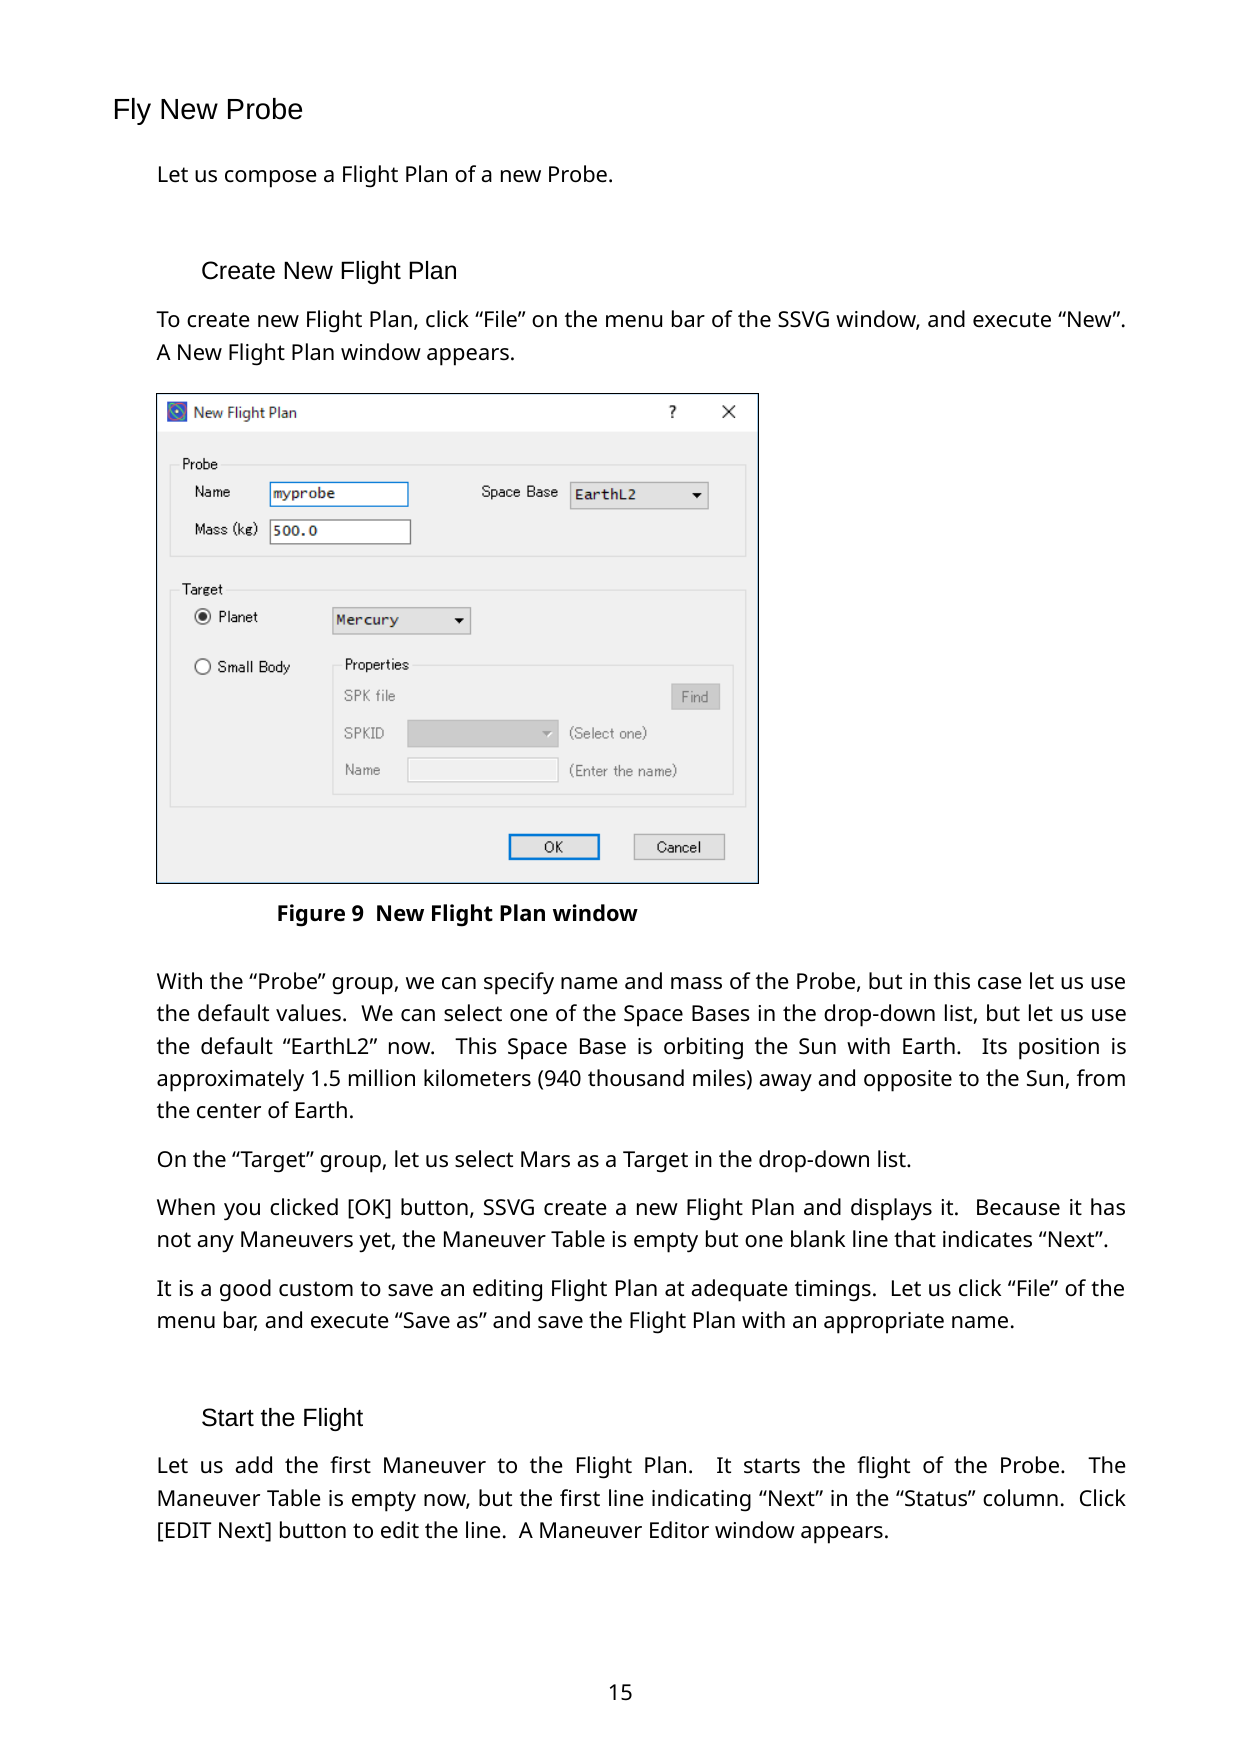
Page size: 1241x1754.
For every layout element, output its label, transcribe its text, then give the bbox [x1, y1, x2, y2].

text Let us add the first Maneuver to the Flight Plan. It starts the flight of the Probe. The Maneuver Table is empty now, but the first line indicating “Next” in the “Status” column. Click [EDIT Next] button to edit the line. A Maneuver Editor window appears. [156, 1449, 1128, 1546]
text On the “Target” group, let us select Mars as a Target in the drop-down list. [156, 1142, 1128, 1175]
subtitle Create New Flight Plan [201, 254, 1128, 287]
text Let us compose a Flight Plan of a new Probe. [157, 158, 1128, 190]
subtitle Start the Flight [201, 1401, 1128, 1433]
picture [157, 394, 758, 883]
text With the “Probe” group, we can specify name and mass of the Probe, but in this case let us use the default values. We can select one of the Space Bases in the drop-down list, but let us use the default “EarthL2” now. This Space Base is orbiting the Sun with Earth. Its position is approximately 1.5 million kilometers (940 thousand miles) away and opposite to the Sun, from the center of Earth. [156, 965, 1128, 1126]
text When you clicked [OK] button, SSVG create a new Flight Plan and displays it. Because it has not any Maneuvers yet, the Maneuver Table is empty but one blank line that indicates “Next”. [156, 1191, 1128, 1256]
text To create new Flight Plan, click “File” on the menu bar of the SSVG window, and execute “New”. A New Flight Plan window appears. [156, 303, 1128, 367]
text It is a good custom to save an editing Flight Plan at adequate timings. Let us click “File” of the menu bar, and execute “Save as” and save the Flight Plan with an appropriate name. [156, 1272, 1128, 1336]
subtitle Fly New Probe [112, 77, 1128, 141]
